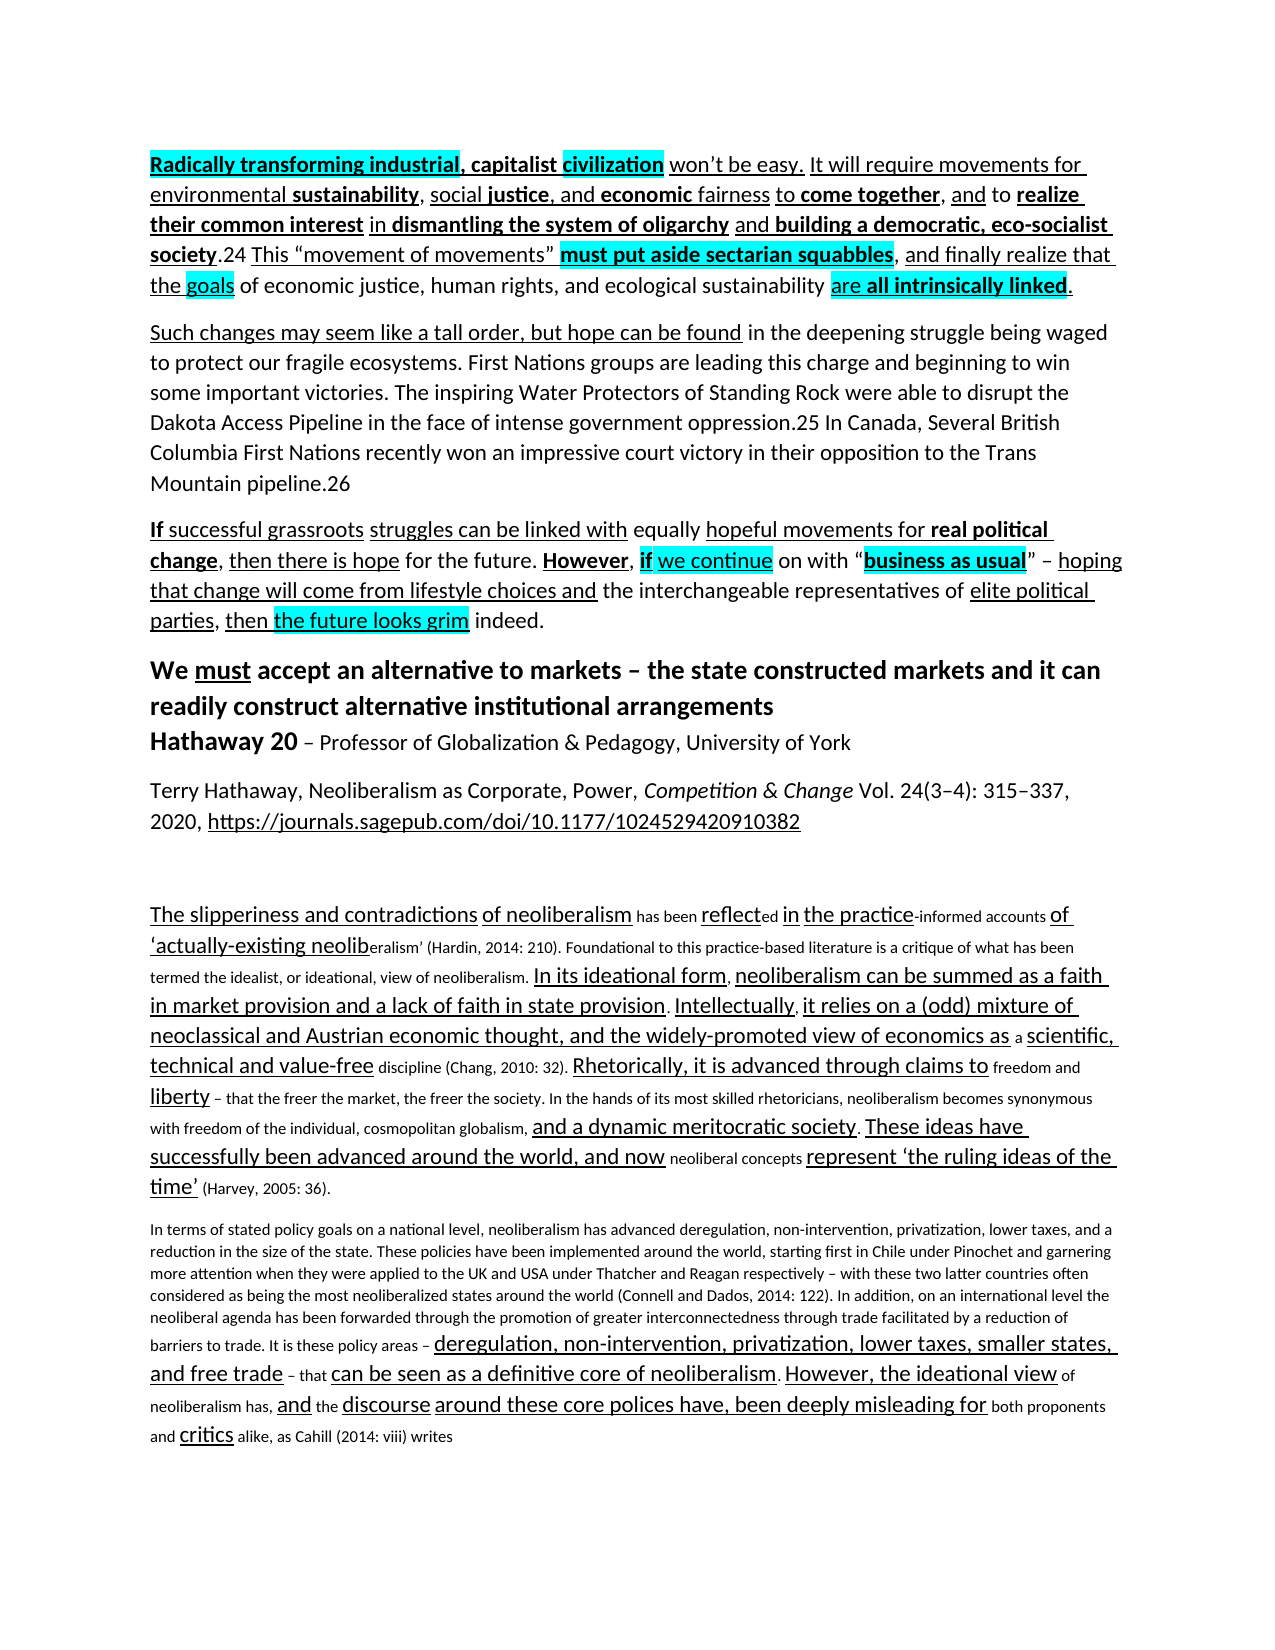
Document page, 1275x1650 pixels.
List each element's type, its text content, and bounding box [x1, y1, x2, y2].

text The slipperiness and contradictions of neoliberalism has been reflected in the practice-informed accounts of ‘actually-existing neoliberalism’ (Hardin, 2014: 210). Foundational to this practice-based literature is a critique of what has been termed the idealist, or ideational, view of neoliberalism. In its ideational form, neoliberalism can be summed as a faith in market provision and a lack of faith in state provision. Intellectually, it relies on a (odd) mixture of neoclassical and Austrian economic thought, and the widely-promoted view of economics as a scientific, technical and value-free discipline (Chang, 2010: 32). Rhetorically, it is advanced through claims to freedom and liberty – that the freer the market, the freer the society. In the hands of its most skilled rhetoricians, neoliberalism becomes synonymous with freedom of the individual, cosmopolitan globalism, and a dynamic meritocratic society. These ideas have successfully been advanced around the world, and now neoliberal concepts represent ‘the ruling ideas of the time’ (Harvey, 2005: 36). [150, 901, 1125, 1201]
subtitle We must accept an alternative to markets – the state constructed markets and it can readily construct alternative institutional arrangements [150, 653, 1125, 722]
text Such changes may seem like a tall order, but hope can be found in the deepening struggle being waged to protect our fragile ecosystems. First Nations groups are leading this charge and beginning to win some important victories. The inspiring Water Protectors of Standing Rock were able to disrupt the Dakota Access Pipeline in the face of intense government oppression.25 In Canada, Several British Columbia First Nations recently won an impressive court victory in their opposition to the Trans Mountain pipeline.26 [150, 318, 1125, 497]
text Terry Hathaway, Neoliberalism as Corporate, Power, Competition & Change Vol. 24(3–4): 315–337, 2020, https://journals.sagepub.com/doi/10.1177/1024529420910382 [150, 777, 1125, 835]
text In terms of stated policy goals on a national level, neoliberalism has advanced deregulation, non-intervention, privatization, lower taxes, and a reduction in the size of the state. These policies have been implemented around the world, starting first in Chile under Pinochet and garnering more attention when they were applied to the UK and USA under Thatcher and Reagan respectively – with these two latter countries often considered as being the most neoliberalized states around the world (Connell and Dados, 2014: 122). In addition, on an international level the neoliberal agenda has been forwarded through the promotion of greater interconnectedness through trade facilitated by a reduction of barriers to trade. It is these policy areas – deregulation, non-intervention, privatization, lower taxes, smaller states, and free trade – that can be seen as a definitive core of neoliberalism. However, the ideational view of neoliberalism has, and the discourse around these core polices have, been deeply misleading for both proponents and critics alike, as Cahill (2014: viii) writes [150, 1219, 1125, 1448]
text Radically transforming industrial, capitalist civilization won’t be easy. It will require movements for environmental sustainability, social justice, and economic fairness to come together, and to realize their common interest in dismantling the system of oligarchy and building a democratic, eco-socialist society.24 This “movement of movements” must put aside sectarian squabbles, and finally realize that the goals of economic justice, human rights, and ecological sustainability are all intrinsically linked. [150, 150, 1125, 299]
text Hathaway 20 – Professor of Globalization & Pedagogy, University of York [150, 724, 1125, 757]
text If successful grassroots struggles can be linked with equally hopeful movements for real political change, then there is hope for the future. However, if we continue on with “business as usual” – hoping that change will come from lifestyle choices and the interchangeable representatives of elite political parties, then the future looks grim indeed. [150, 516, 1125, 634]
